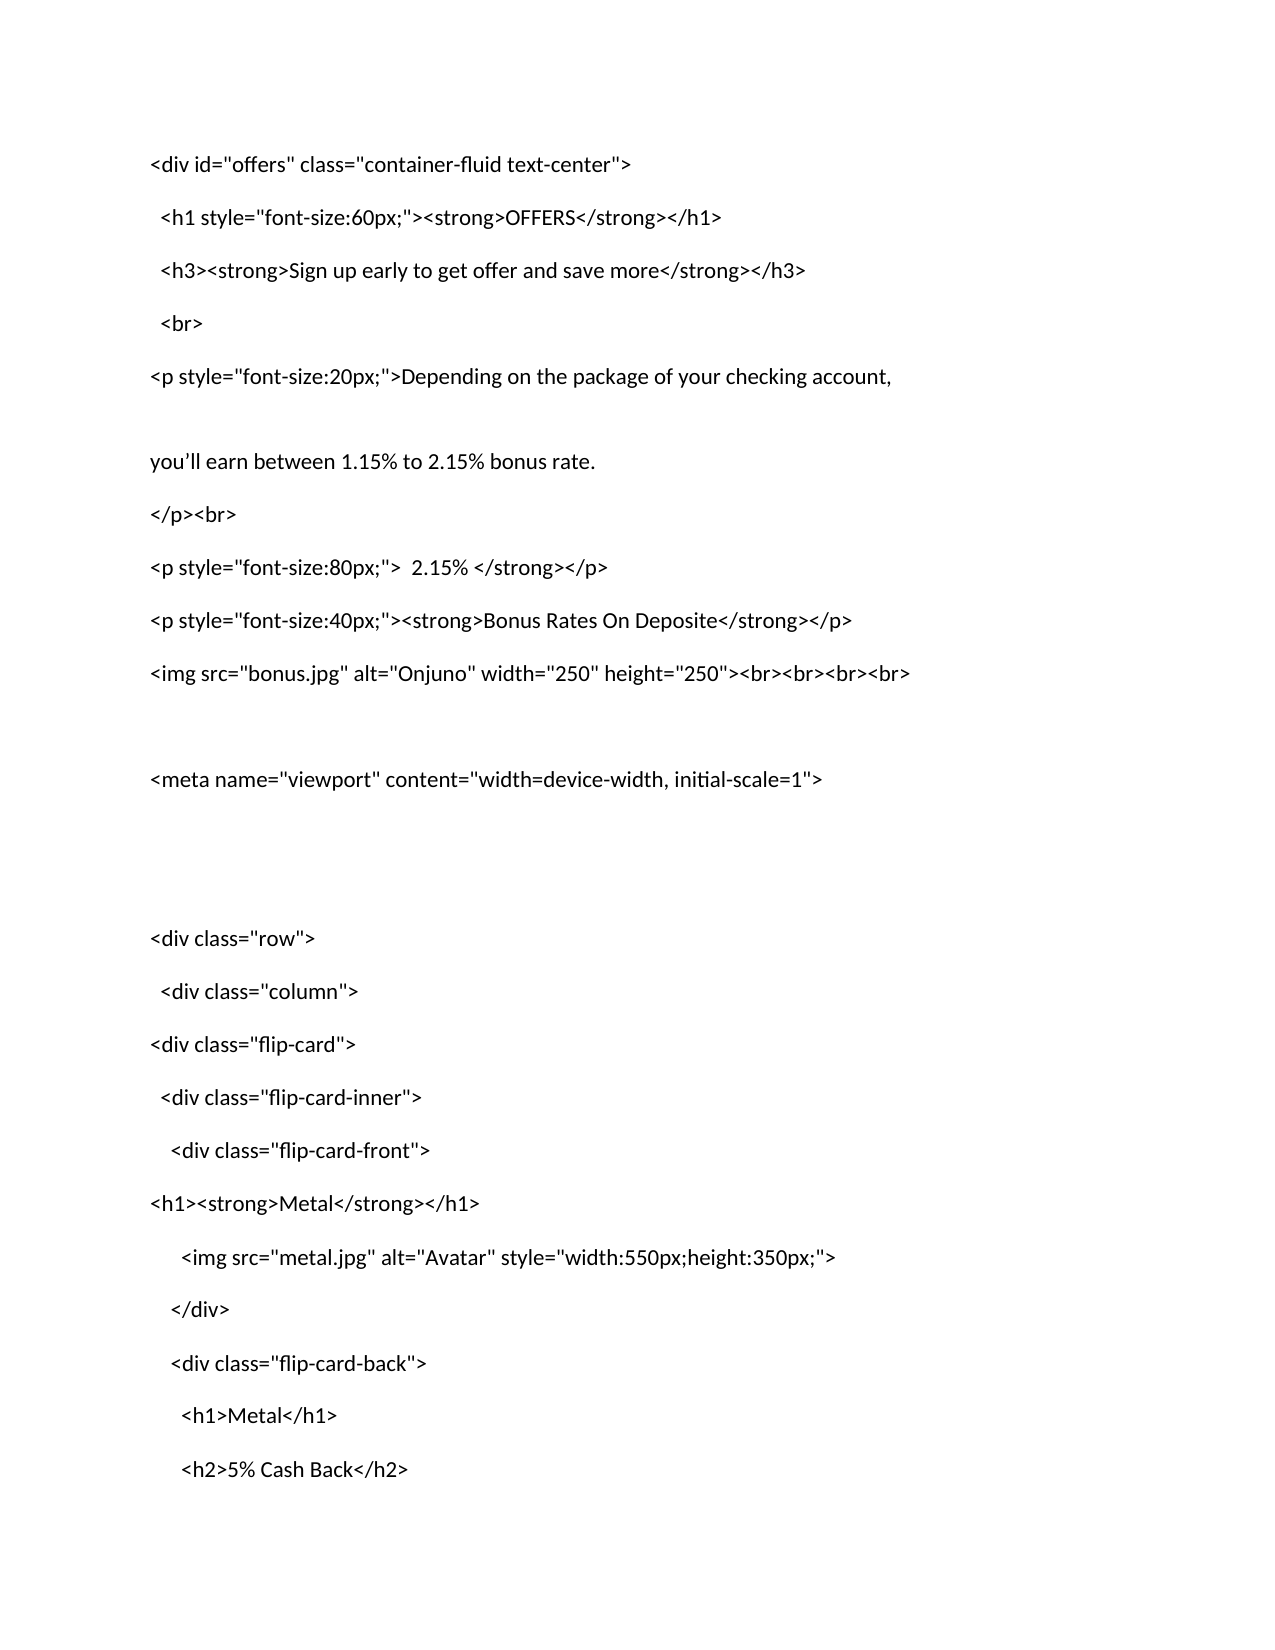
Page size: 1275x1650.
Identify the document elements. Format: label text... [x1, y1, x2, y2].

text you’ll earn between 1.15% to 2.15% bonus rate. [150, 447, 1125, 475]
text <p style="font-size:40px;"><strong>Bonus Rates On Deposite</strong></p> [150, 606, 1125, 634]
text <img src="bonus.jpg" alt="Onjuno" width="250" height="250"><br><br><br><br> [150, 659, 1125, 687]
text <h2>5% Cash Back</h2> [150, 1455, 1125, 1483]
text <div class="row"> [150, 924, 1125, 952]
text <div class="flip-card-back"> [150, 1349, 1125, 1377]
text <div class="flip-card-front"> [150, 1137, 1125, 1164]
text <h1><strong>Metal</strong></h1> [150, 1189, 1125, 1218]
text <br> [150, 309, 1125, 337]
text <h1>Metal</h1> [150, 1402, 1125, 1430]
text <h3><strong>Sign up early to get offer and save more</strong></h3> [150, 256, 1125, 284]
text <div class="flip-card"> [150, 1031, 1125, 1058]
text <h1 style="font-size:60px;"><strong>OFFERS</strong></h1> [150, 203, 1125, 231]
text <p style="font-size:80px;"> 2.15% </strong></p> [150, 553, 1125, 581]
text <meta name="viewport" content="width=device-width, initial-scale=1"> [150, 765, 1125, 793]
text </div> [150, 1296, 1125, 1324]
text <p style="font-size:20px;">Depending on the package of your checking account, [150, 362, 1125, 422]
text </p><br> [150, 500, 1125, 528]
text <img src="metal.jpg" alt="Avatar" style="width:550px;height:350px;"> [150, 1243, 1125, 1271]
text <div id="offers" class="container-fluid text-center"> [150, 150, 1125, 178]
text <div class="flip-card-inner"> [150, 1083, 1125, 1112]
text <div class="column"> [150, 977, 1125, 1006]
